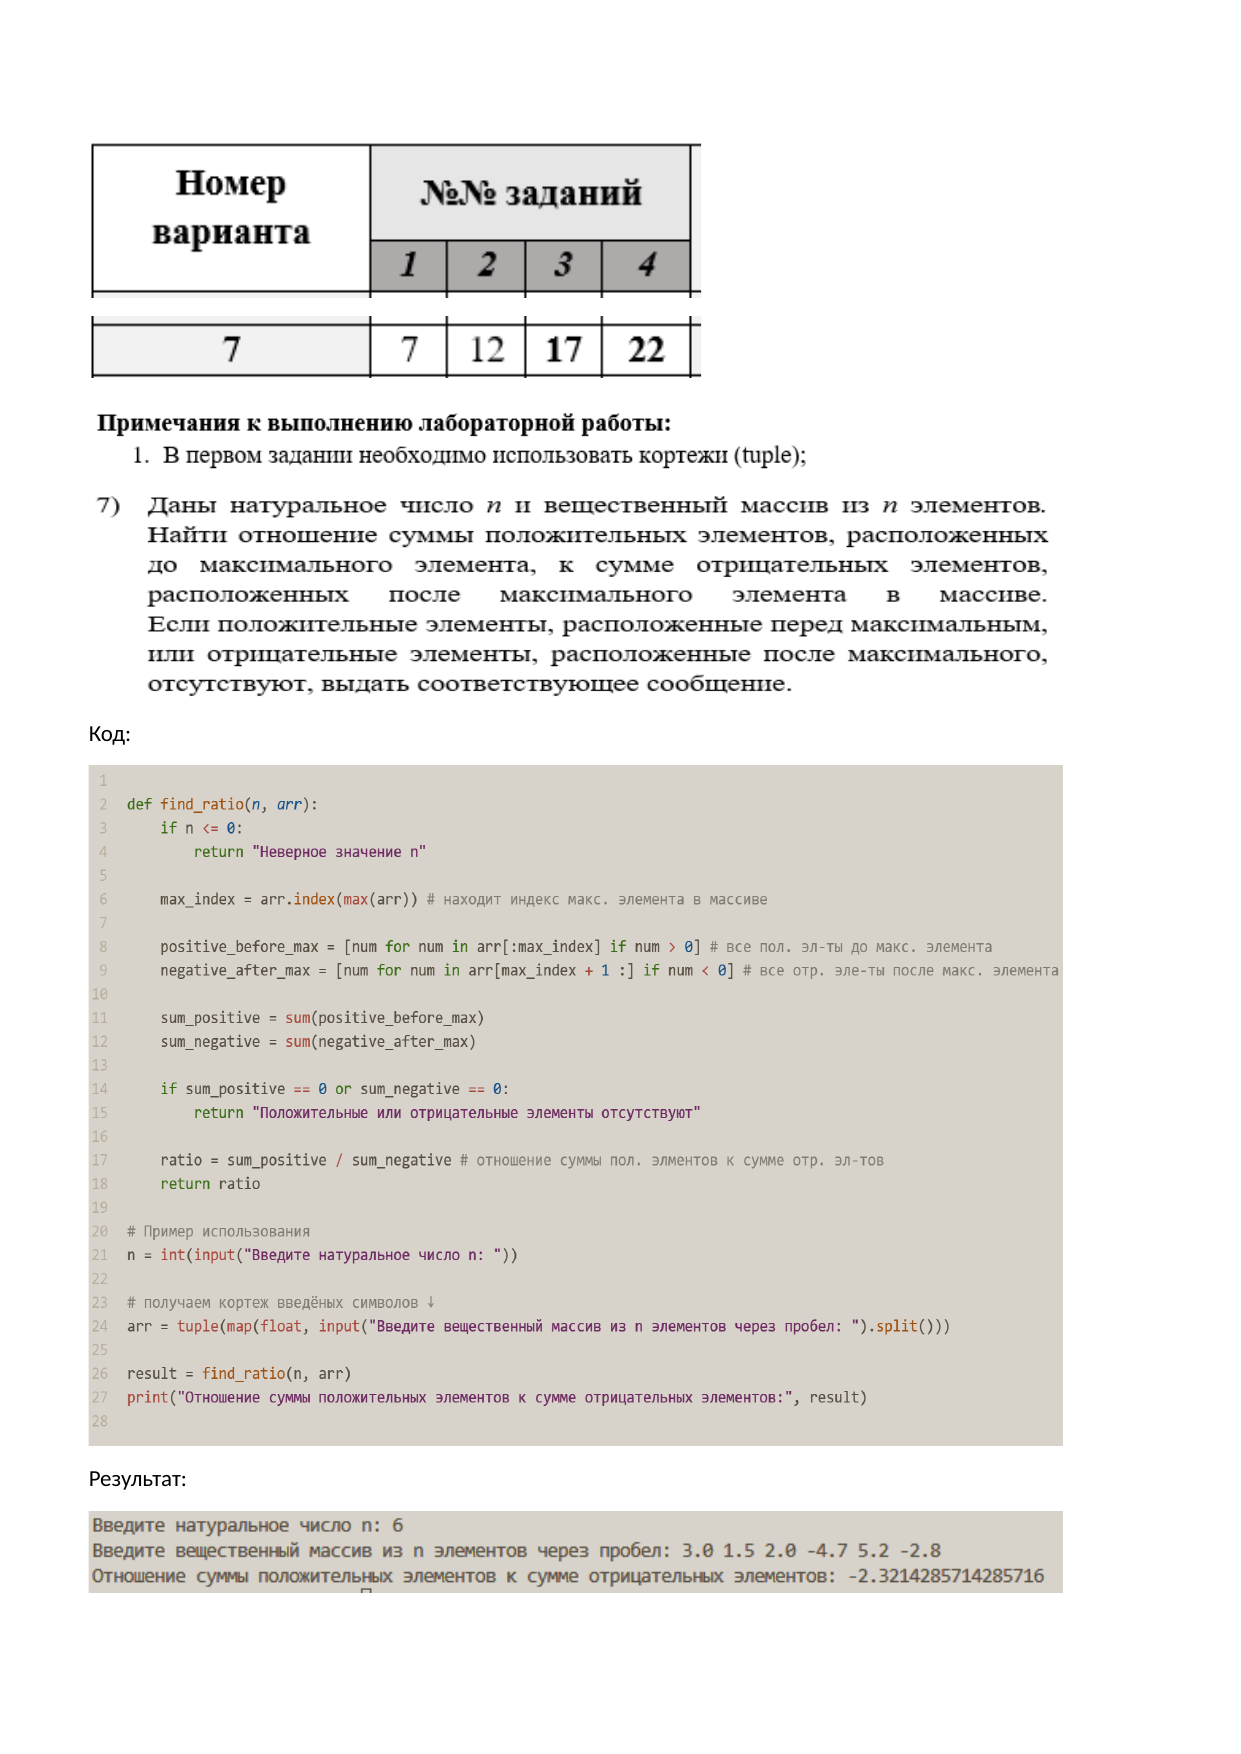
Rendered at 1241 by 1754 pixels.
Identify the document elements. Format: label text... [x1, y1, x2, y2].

picture [88, 489, 1058, 701]
text Код: [88, 719, 1152, 747]
text Результат: [88, 1464, 1152, 1492]
